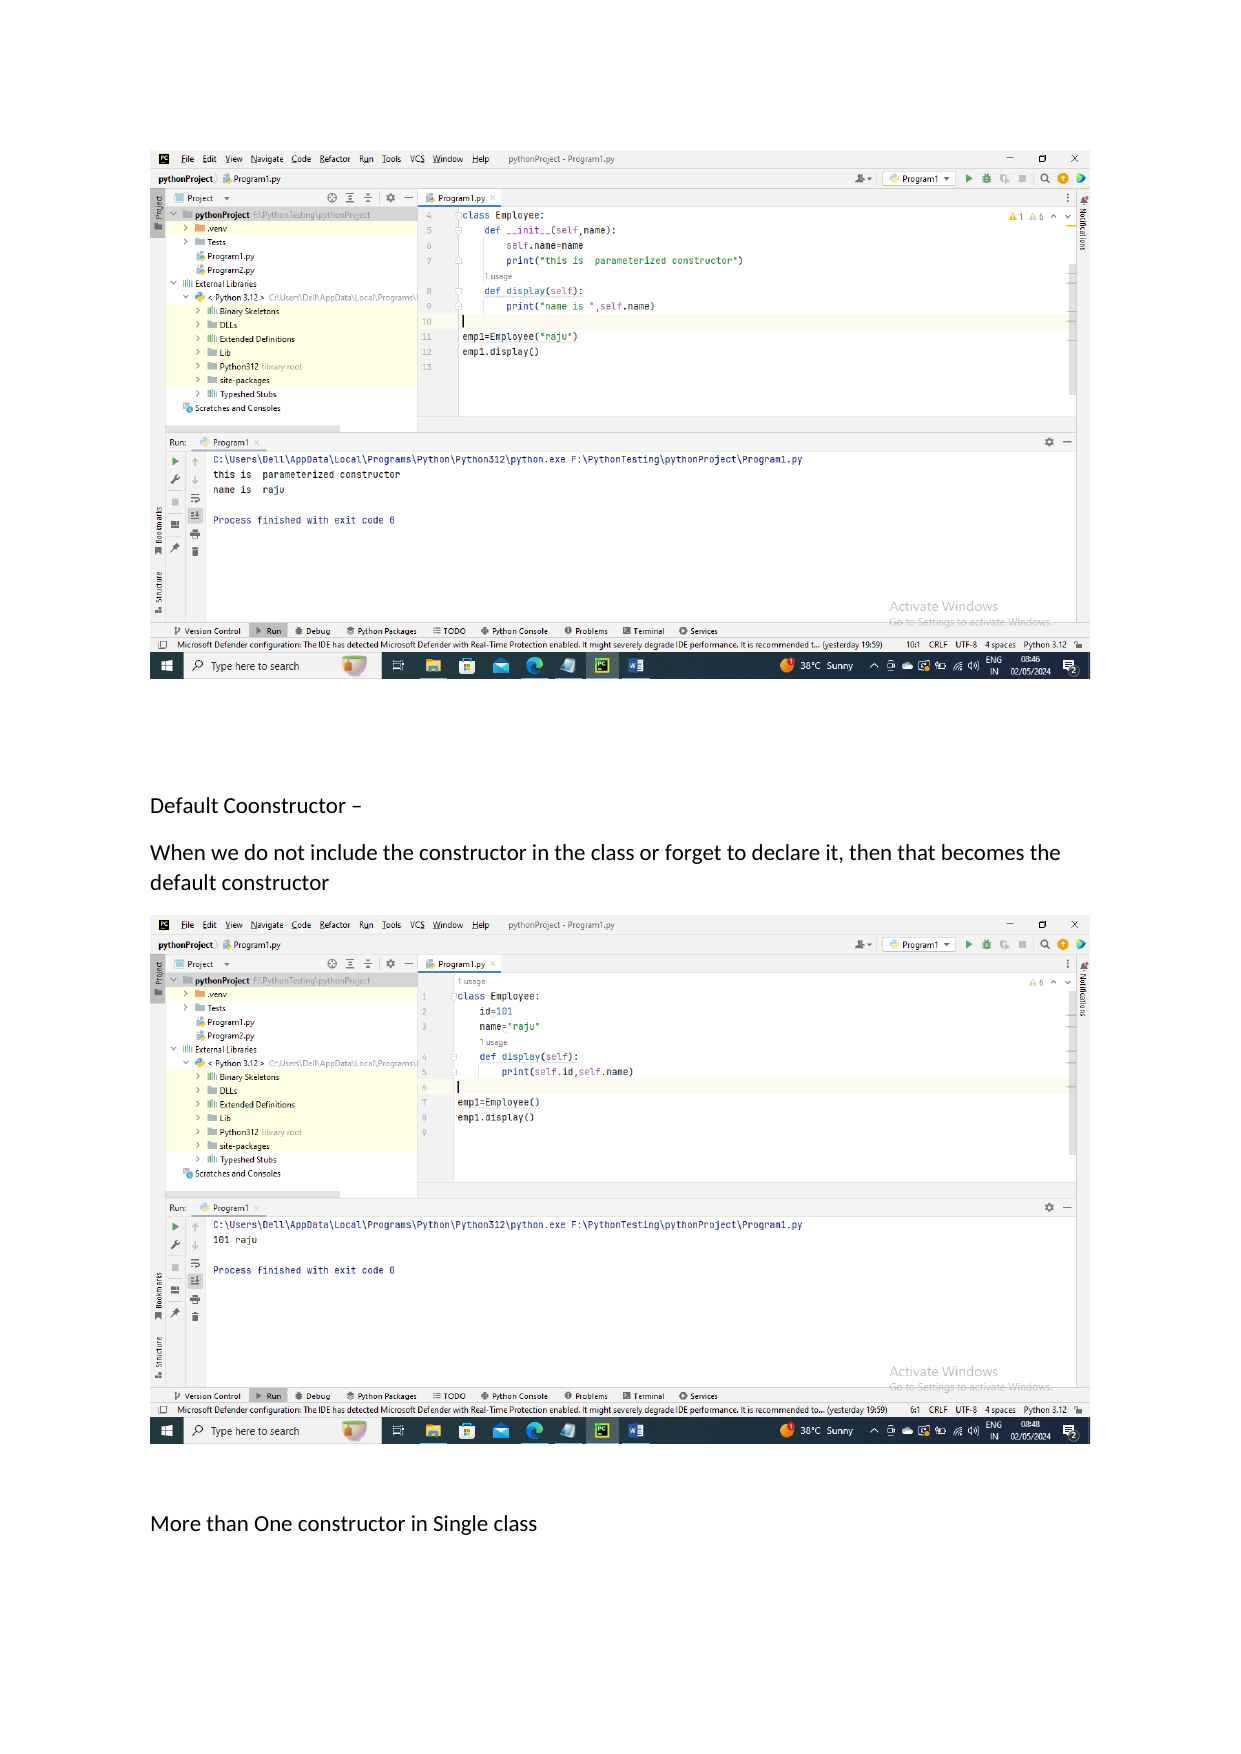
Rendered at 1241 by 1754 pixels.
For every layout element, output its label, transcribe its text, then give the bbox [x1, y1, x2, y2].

picture [150, 915, 1091, 1444]
text More than One constructor in Single class [150, 1509, 1090, 1538]
text When we do not include the constructor in the class or forget to declare it, then that becomes the default constructor [150, 838, 1090, 896]
picture [150, 150, 1091, 679]
text Default Coonstructor – [150, 791, 1090, 819]
